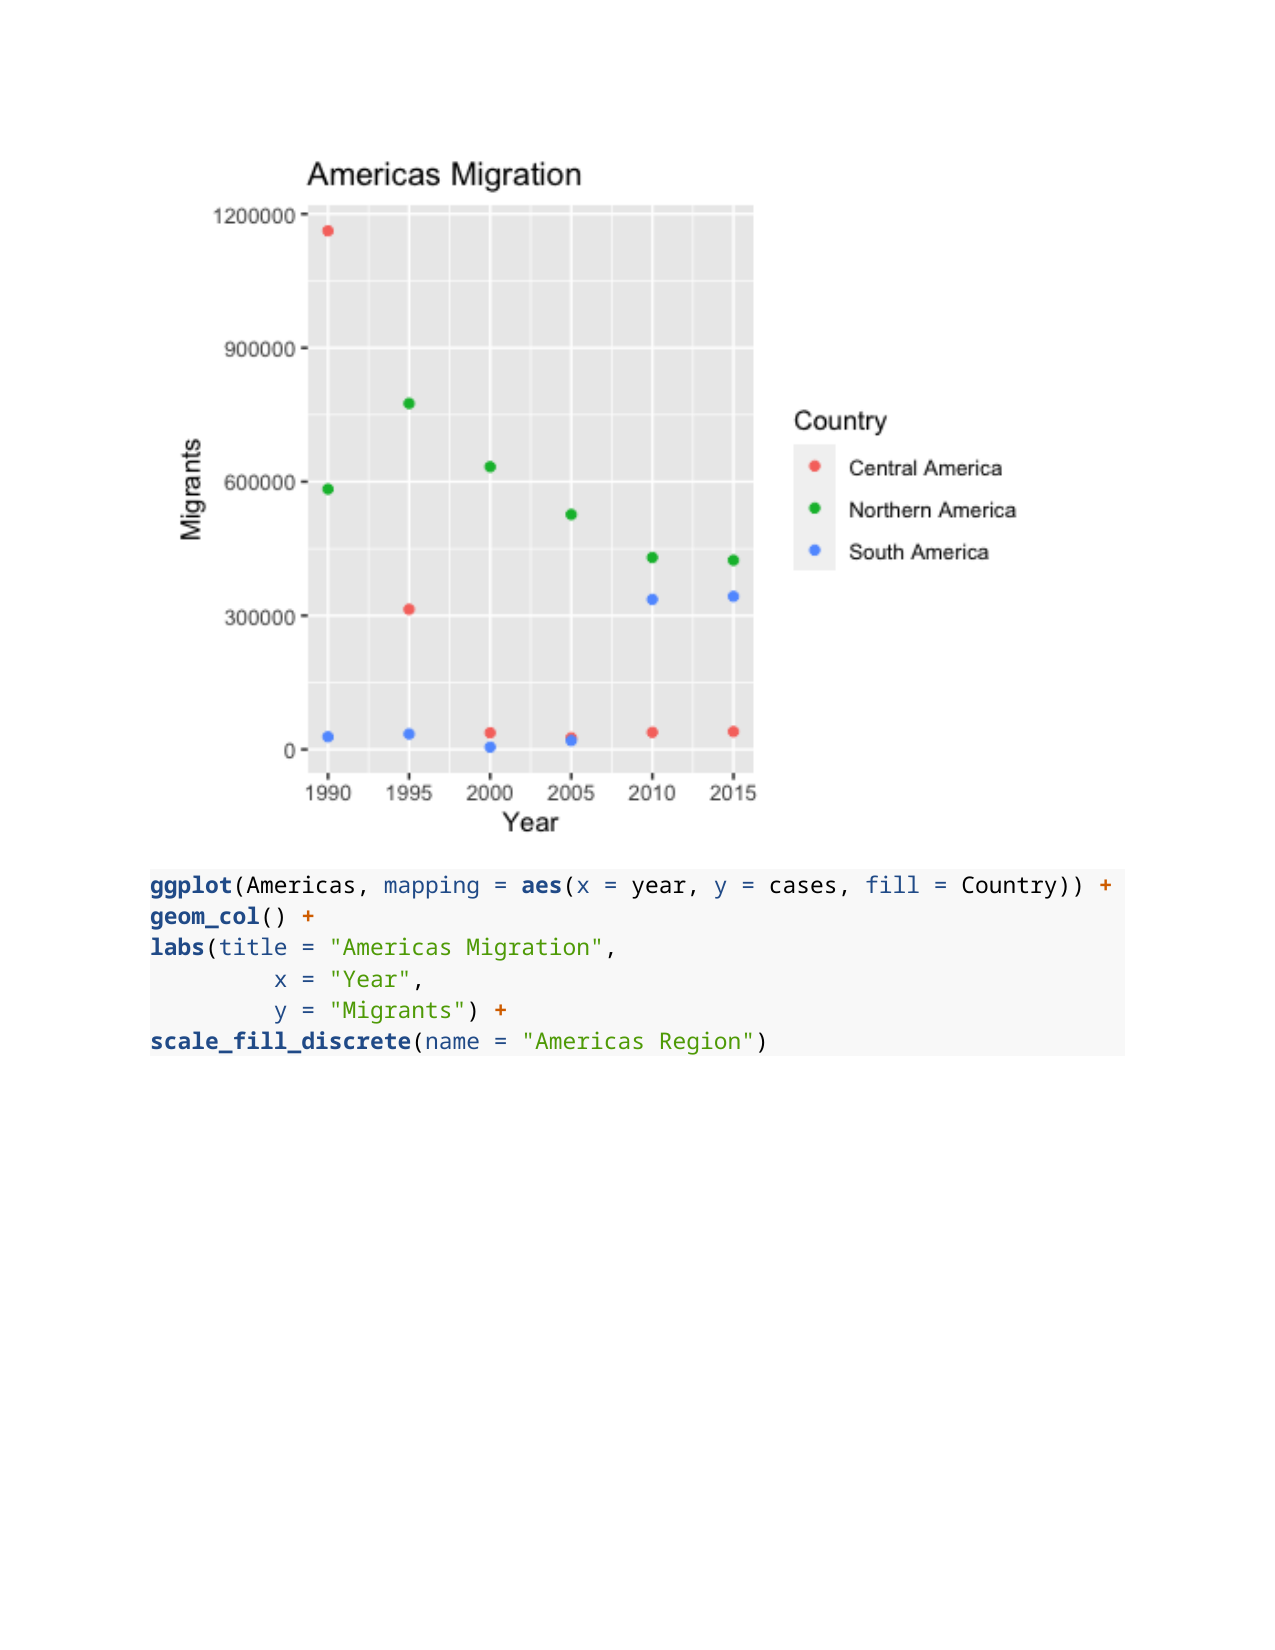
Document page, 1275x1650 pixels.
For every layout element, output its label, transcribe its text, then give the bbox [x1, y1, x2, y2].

text ggplot(Americas, mapping = aes(x = year, y = cases, fill = Country)) + geom_col() + labs(title = "Americas Migration", x = "Year", y = "Migrants") + scale_fill_discrete(name = "Americas Region") [150, 869, 1125, 1056]
picture [168, 150, 1044, 850]
